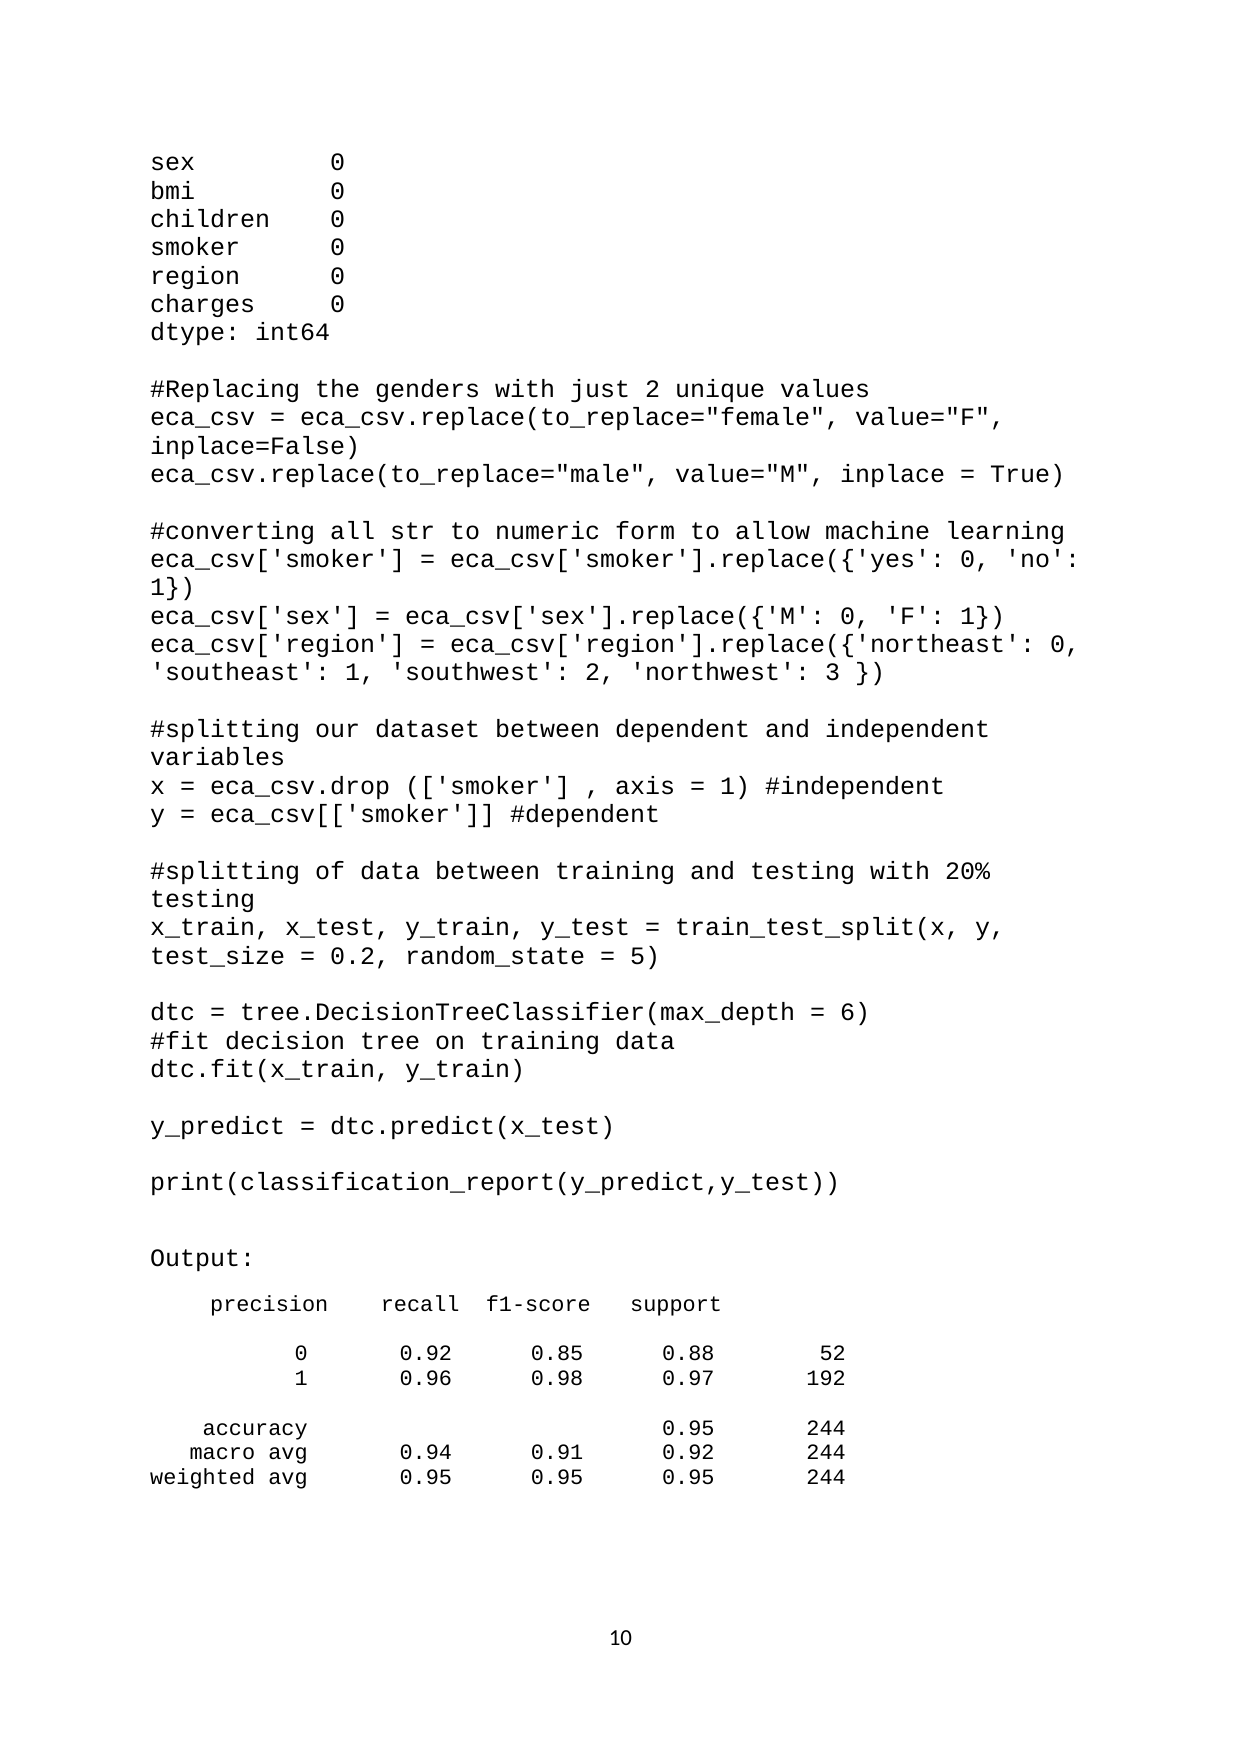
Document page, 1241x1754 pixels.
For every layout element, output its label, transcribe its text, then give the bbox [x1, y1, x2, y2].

text sex 0 [150, 150, 1090, 178]
text #splitting our dataset between dependent and independent variables [150, 717, 1090, 773]
text y = eca_csv[['smoker']] #dependent [150, 802, 1090, 830]
text smoker 0 [150, 235, 1090, 263]
text 0 0.92 0.85 0.88 52 [150, 1342, 1090, 1367]
text dtc = tree.DecisionTreeClassifier(max_depth = 6) [150, 1000, 1090, 1028]
text print(classification_report(y_predict,y_test)) [150, 1170, 1090, 1198]
text x_train, x_test, y_train, y_test = train_test_split(x, y, test_size = 0.2, random_state = 5) [150, 915, 1090, 972]
text dtype: int64 [150, 320, 1090, 348]
text eca_csv['smoker'] = eca_csv['smoker'].replace({'yes': 0, 'no': 1}) [150, 547, 1090, 603]
text eca_csv['region'] = eca_csv['region'].replace({'northeast': 0, 'southeast': 1, 'southwest': 2, 'northwest': 3 }) [150, 632, 1090, 688]
text #splitting of data between training and testing with 20% testing [150, 858, 1090, 915]
text 1 0.96 0.98 0.97 192 [150, 1367, 1090, 1392]
text region 0 [150, 263, 1090, 292]
text #converting all str to numeric form to allow machine learning [150, 518, 1090, 547]
text y_predict = dtc.predict(x_test) [150, 1113, 1090, 1142]
text charges 0 [150, 292, 1090, 320]
text x = eca_csv.drop (['smoker'] , axis = 1) #independent [150, 773, 1090, 802]
text macro avg 0.94 0.91 0.92 244 [150, 1441, 1090, 1466]
text children 0 [150, 207, 1090, 235]
text eca_csv.replace(to_replace="male", value="M", inplace = True) [150, 462, 1090, 490]
text eca_csv = eca_csv.replace(to_replace="female", value="F", inplace=False) [150, 405, 1090, 462]
text precision recall f1-score support [150, 1293, 1090, 1317]
text eca_csv['sex'] = eca_csv['sex'].replace({'M': 0, 'F': 1}) [150, 603, 1090, 632]
text bmi 0 [150, 178, 1090, 207]
text accuracy 0.95 244 [150, 1417, 1090, 1441]
text #Replacing the genders with just 2 unique values [150, 377, 1090, 405]
text #fit decision tree on training data [150, 1028, 1090, 1057]
text dtc.fit(x_train, y_train) [150, 1057, 1090, 1085]
text weighted avg 0.95 0.95 0.95 244 [150, 1466, 1090, 1491]
text Output: [150, 1246, 1090, 1274]
